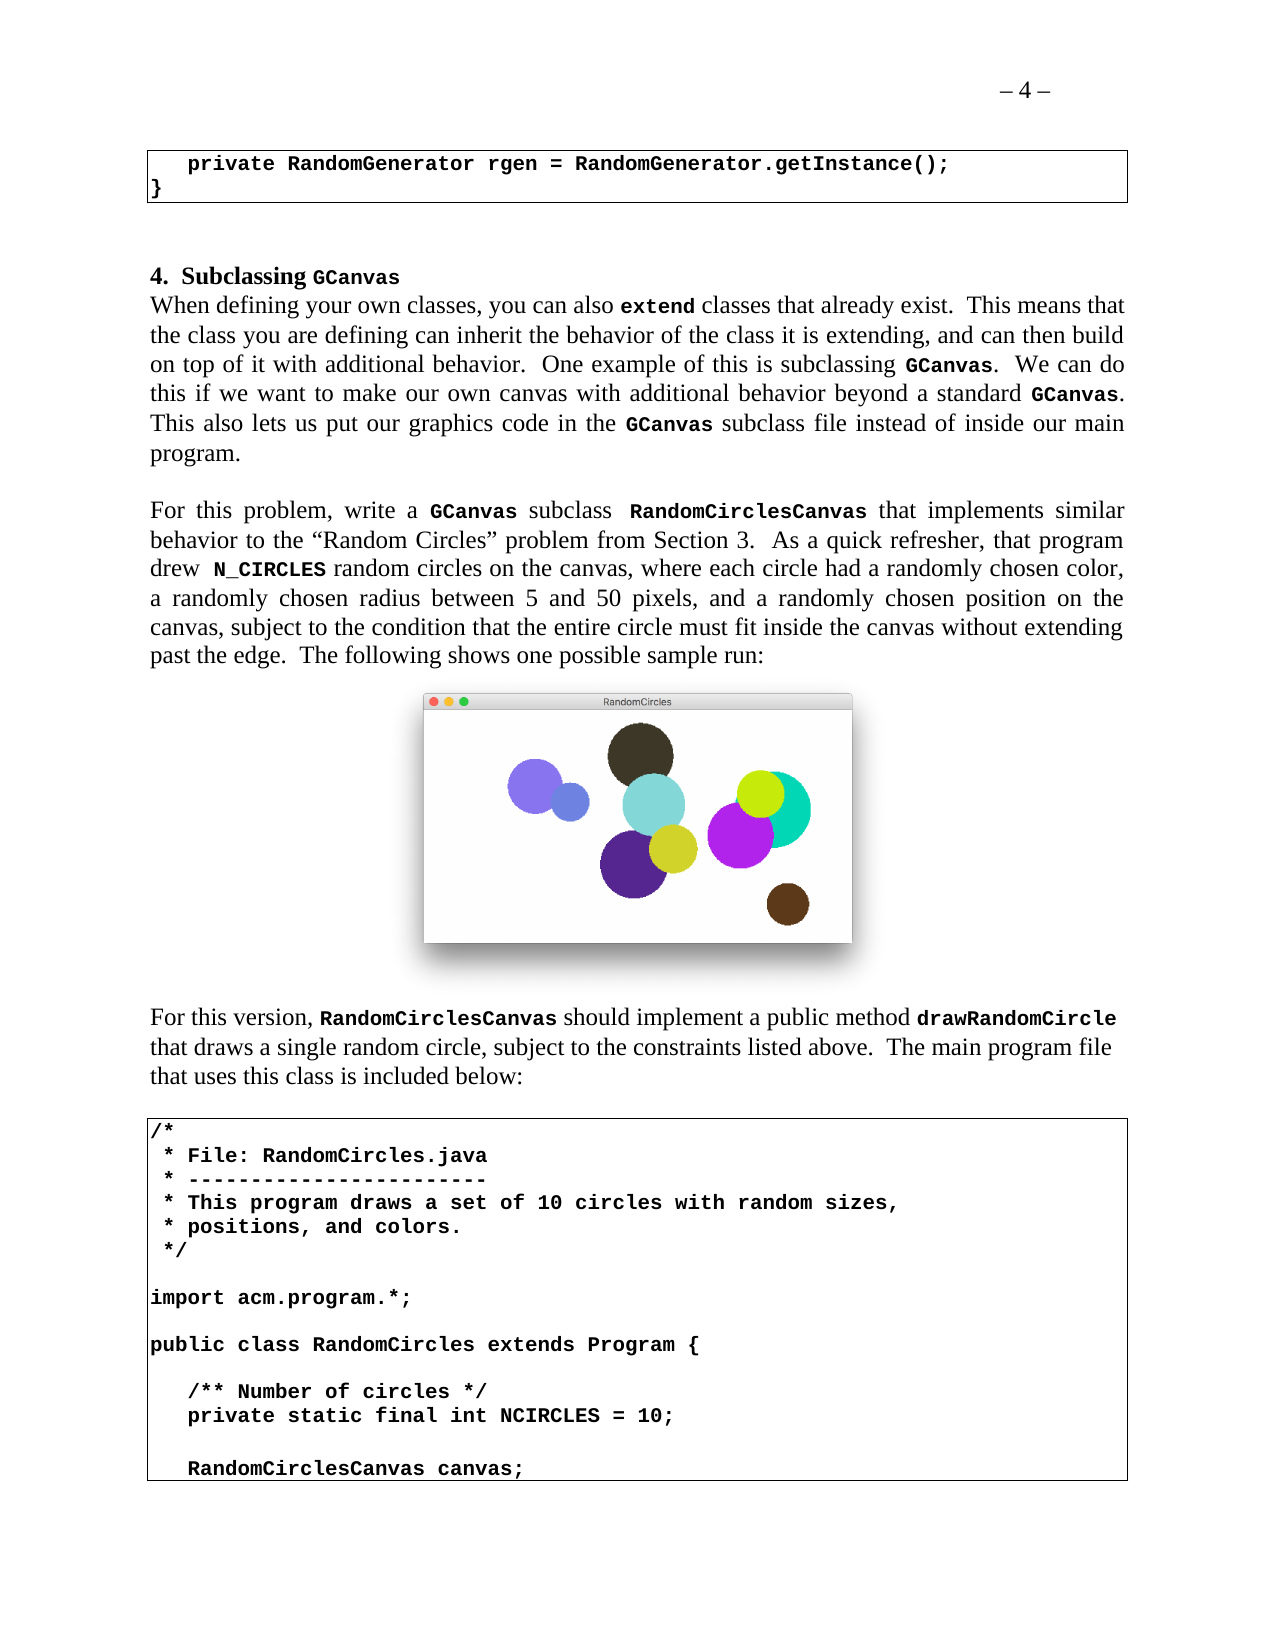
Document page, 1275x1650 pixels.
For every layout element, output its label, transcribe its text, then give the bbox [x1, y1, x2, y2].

picture [381, 669, 894, 1003]
text * File: RandomCircles.java [150, 1145, 1125, 1169]
text private static final int NCIRCLES = 10; [150, 1405, 1125, 1429]
text import acm.program.*; [150, 1287, 1125, 1311]
text For this problem, write a GCanvas subclass RandomCirclesCanvas that implements similar behavior to the “Random Circles” problem from Section 3. As a quick refresher, that program drew N_CIRCLES random circles on the canvas, where each circle had a randomly chosen color, a randomly chosen radius between 5 and 50 pixels, and a randomly chosen position on the canvas, subject to the condition that the entire circle must fit inside the canvas without extending past the edge. The following shows one possible sample run: [150, 495, 1125, 669]
text * ------------------------ [150, 1169, 1125, 1192]
text * This program draws a set of 10 circles with random sizes, [150, 1192, 1125, 1216]
text RandomCirclesCanvas canvas; [150, 1457, 1125, 1480]
text When defining your own classes, you can also extend classes that already exist. This means that the class you are defining can inherit the behavior of the class it is extending, and can then build on top of it with additional behavior. One example of this is subclassing GCanvas. We can do this if we want to make our own canvas with additional behavior beyond a standard GCanvas. This also lets us put our graphics code in the GCanvas subclass file instead of inside our main program. [150, 291, 1125, 466]
text private RandomGenerator rgen = RandomGenerator.getInstance(); [148, 151, 1127, 174]
text */ [150, 1239, 1125, 1263]
text 4. Subclassing GCanvas [150, 261, 1125, 291]
text For this version, RandomCirclesCanvas should implement a public method drawRandomCircle that draws a single random circle, subject to the constraints listed above. The main program file that uses this class is included below: [150, 1002, 1125, 1089]
text /** Number of circles */ [150, 1381, 1125, 1405]
text public class RandomCircles extends Program { [150, 1334, 1125, 1358]
text } [148, 174, 1127, 202]
text /* [148, 1119, 1127, 1145]
text * positions, and colors. [150, 1216, 1125, 1239]
